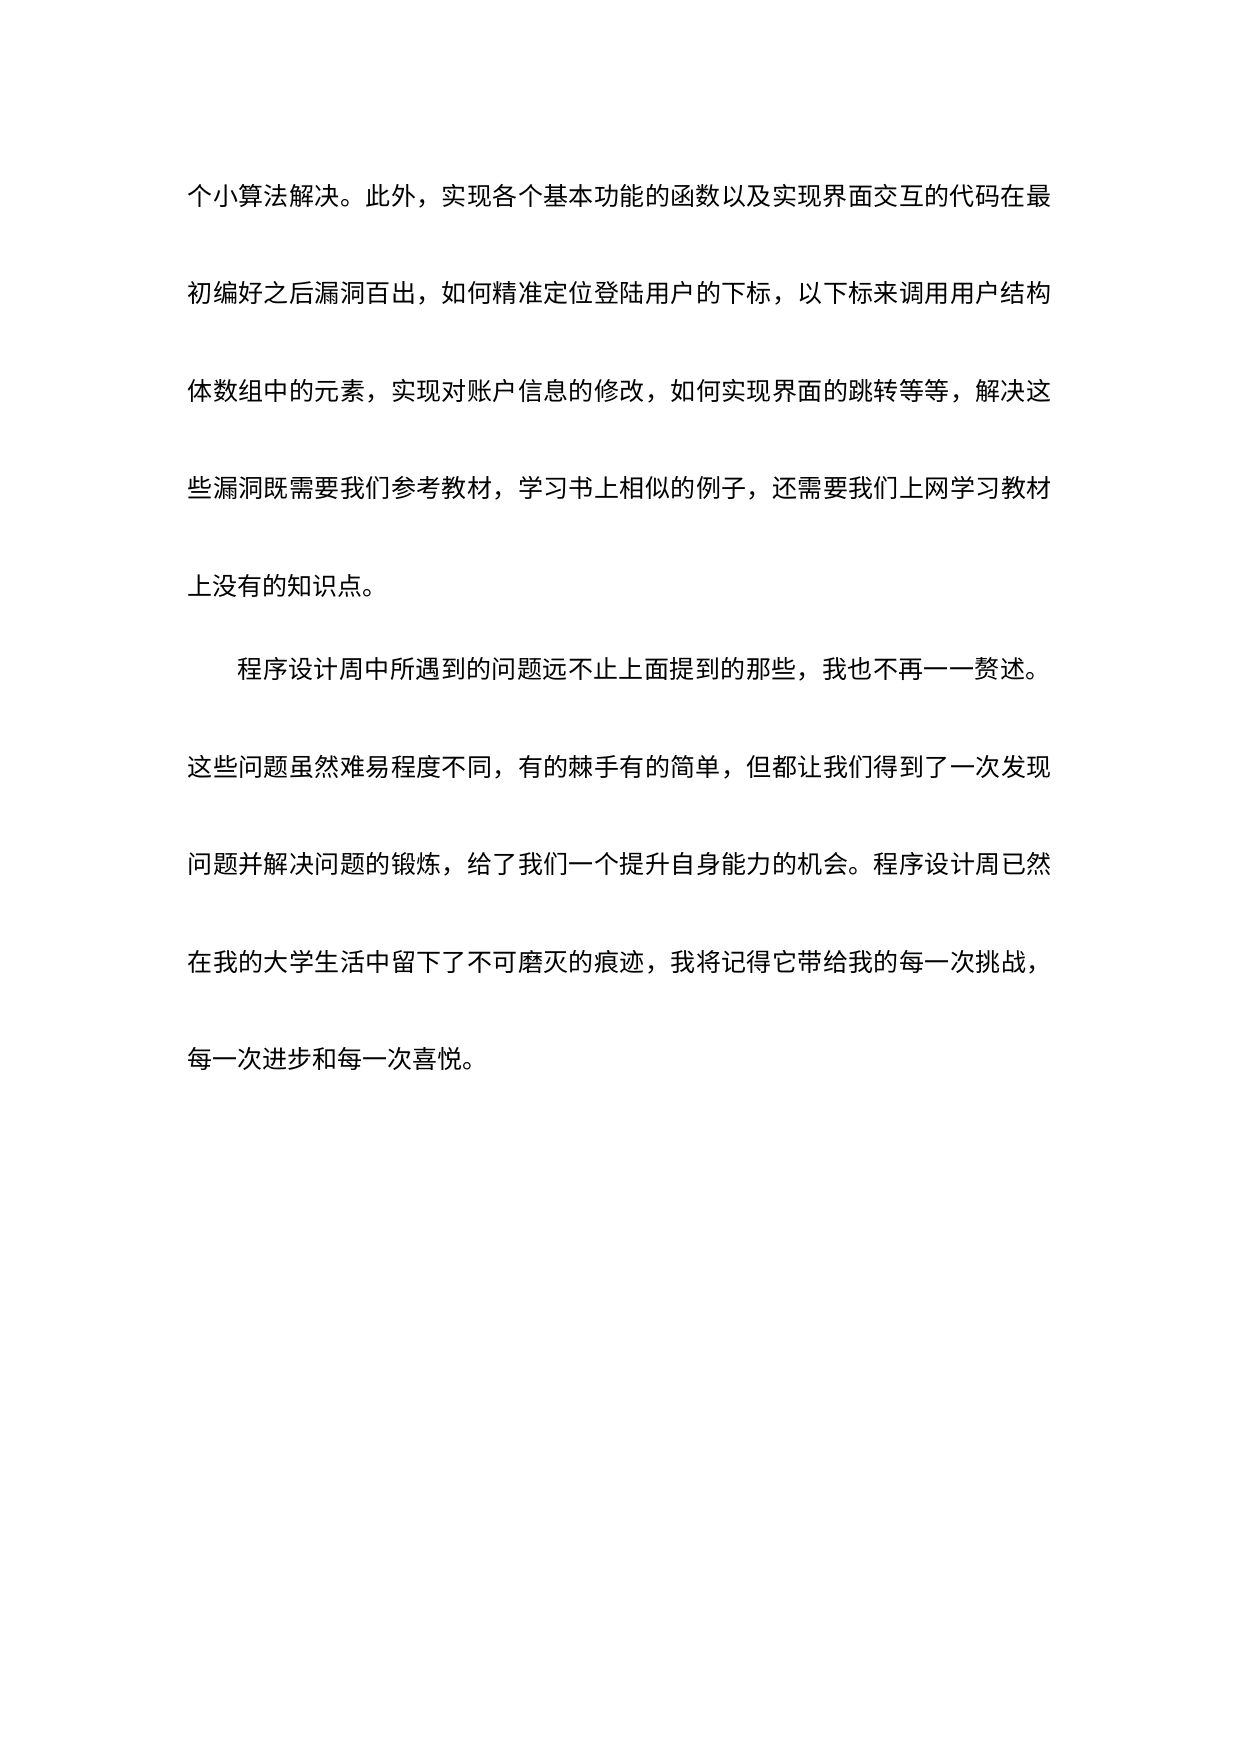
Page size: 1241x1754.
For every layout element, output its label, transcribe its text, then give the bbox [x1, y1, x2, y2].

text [187, 162, 1053, 617]
text 程序设计周中所遇到的问题远不止上面提到的那些，我也不再一一赘述。这些问题虽然难易程度不同，有的棘手有的简单，但都让我们得到了一次发现问题并解决问题的锻炼，给了我们一个提升自身能力的机会。程序设计周已然在我的大学生活中留下了不可磨灭的痕迹，我将记得它带给我的每一次挑战，每一次进步和每一次喜悦。 [187, 635, 1053, 1090]
